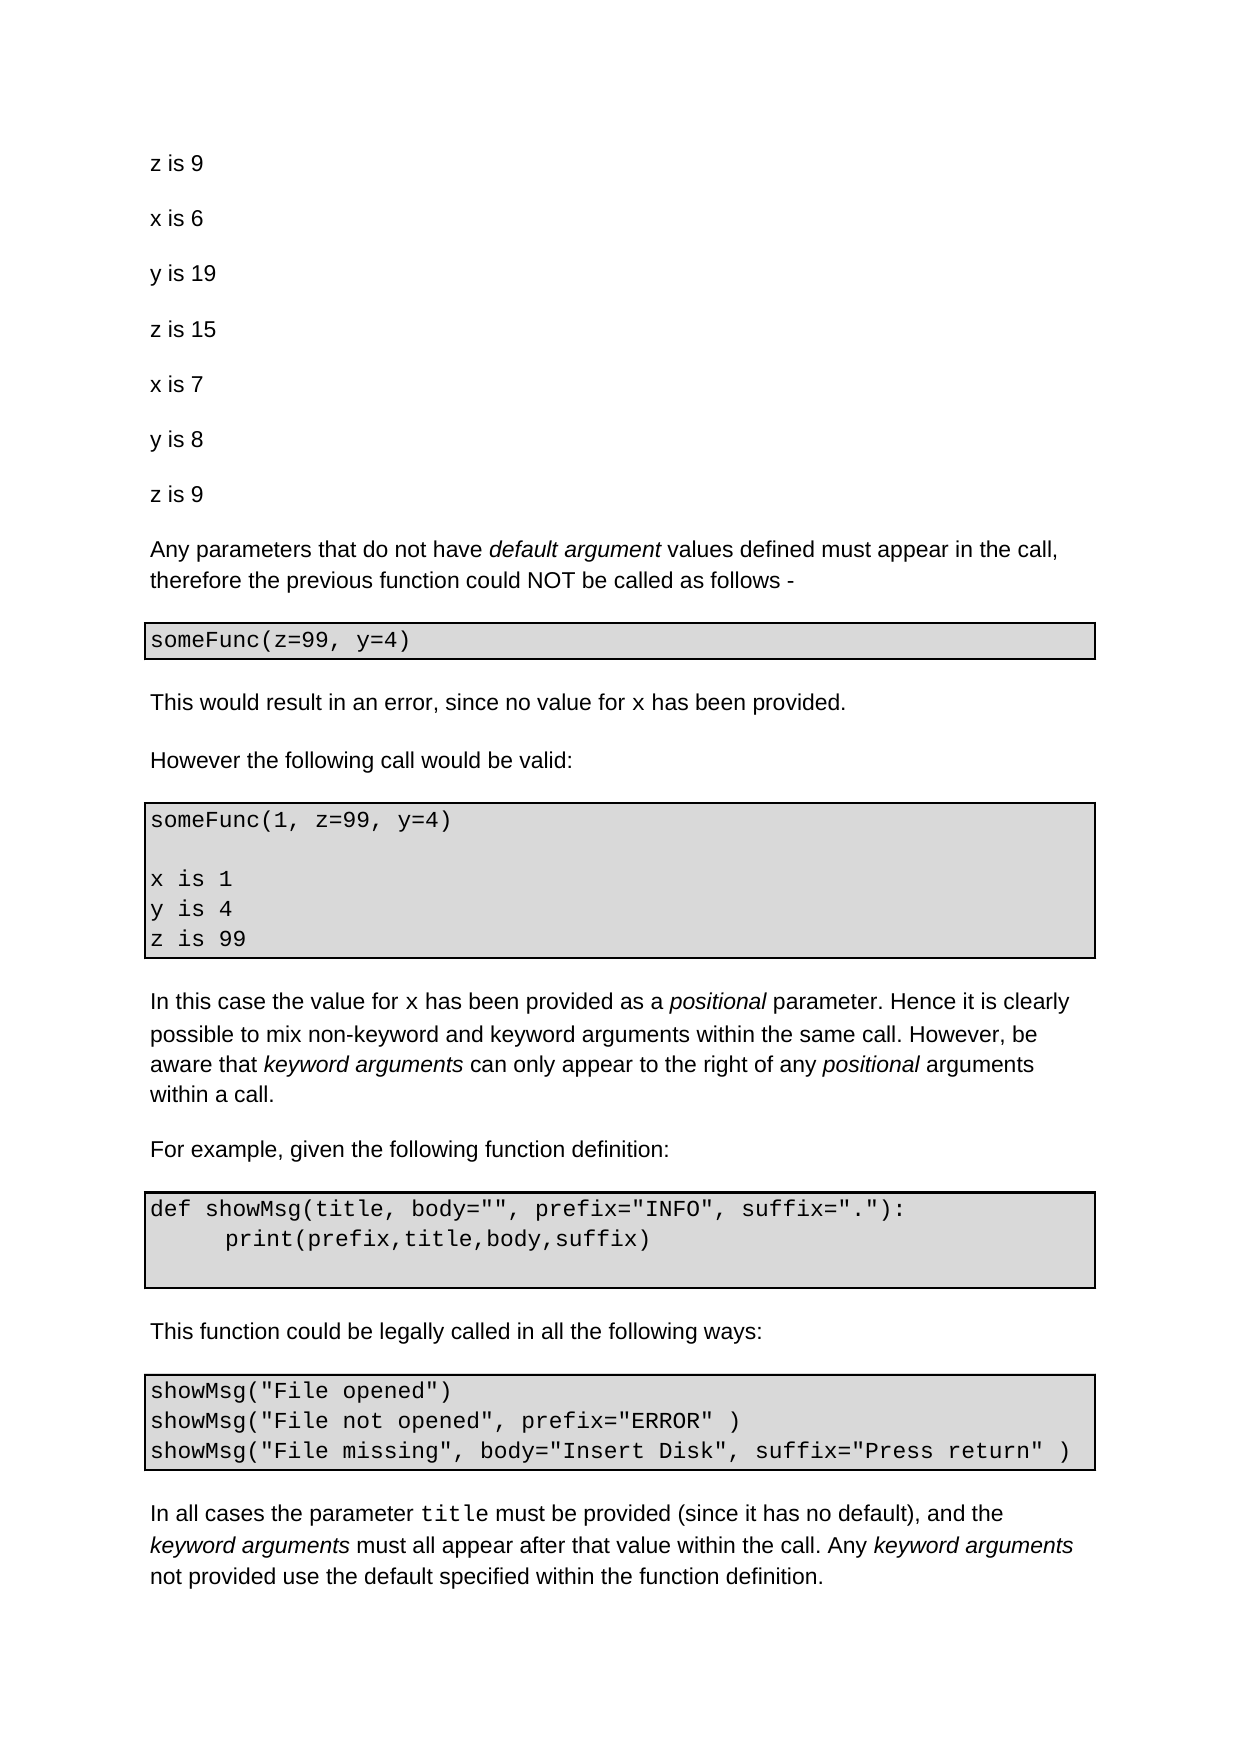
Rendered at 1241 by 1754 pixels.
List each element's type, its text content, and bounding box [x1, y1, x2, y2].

text print(prefix,title,body,suffix) [146, 1221, 1094, 1251]
text In all cases the parameter title must be provided (since it has no default), and the keyword arguments must all appear after that value within the call. Any keyword arguments not provided use the default specified within the function definition. [150, 1500, 1090, 1589]
text This would result in an error, since no value for x has been provided. [150, 689, 1090, 717]
text x is 6 [150, 205, 1090, 232]
text x is 1 [146, 861, 1094, 891]
text someFunc(1, z=99, y=4) [146, 804, 1094, 832]
text z is 99 [146, 921, 1094, 957]
text Any parameters that do not have default argument values defined must appear in the call, therefore the previous function could NOT be called as follows - [150, 536, 1090, 593]
text def showMsg(title, body="", prefix="INFO", suffix="."): [146, 1194, 1094, 1221]
text x is 7 [150, 371, 1090, 397]
text For example, given the following function definition: [150, 1136, 1090, 1162]
text someFunc(z=99, y=4) [146, 624, 1094, 658]
text z is 9 [150, 481, 1090, 508]
text showMsg("File missing", body="Insert Disk", suffix="Press return" ) [146, 1433, 1094, 1469]
text y is 8 [150, 426, 1090, 452]
text showMsg("File opened") [146, 1376, 1094, 1403]
text showMsg("File not opened", prefix="ERROR" ) [146, 1403, 1094, 1433]
text y is 4 [146, 891, 1094, 921]
text In this case the value for x has been provided as a positional parameter. Hence it is clearly possible to mix non-keyword and keyword arguments within the same call. However, be aware that keyword arguments can only appear to the right of any positional arguments within a call. [150, 988, 1090, 1107]
text z is 15 [150, 316, 1090, 342]
text However the following call would be valid: [150, 747, 1090, 773]
text y is 19 [150, 260, 1090, 287]
text This function could be legally called in all the following ways: [150, 1318, 1090, 1344]
text z is 9 [150, 150, 1090, 176]
